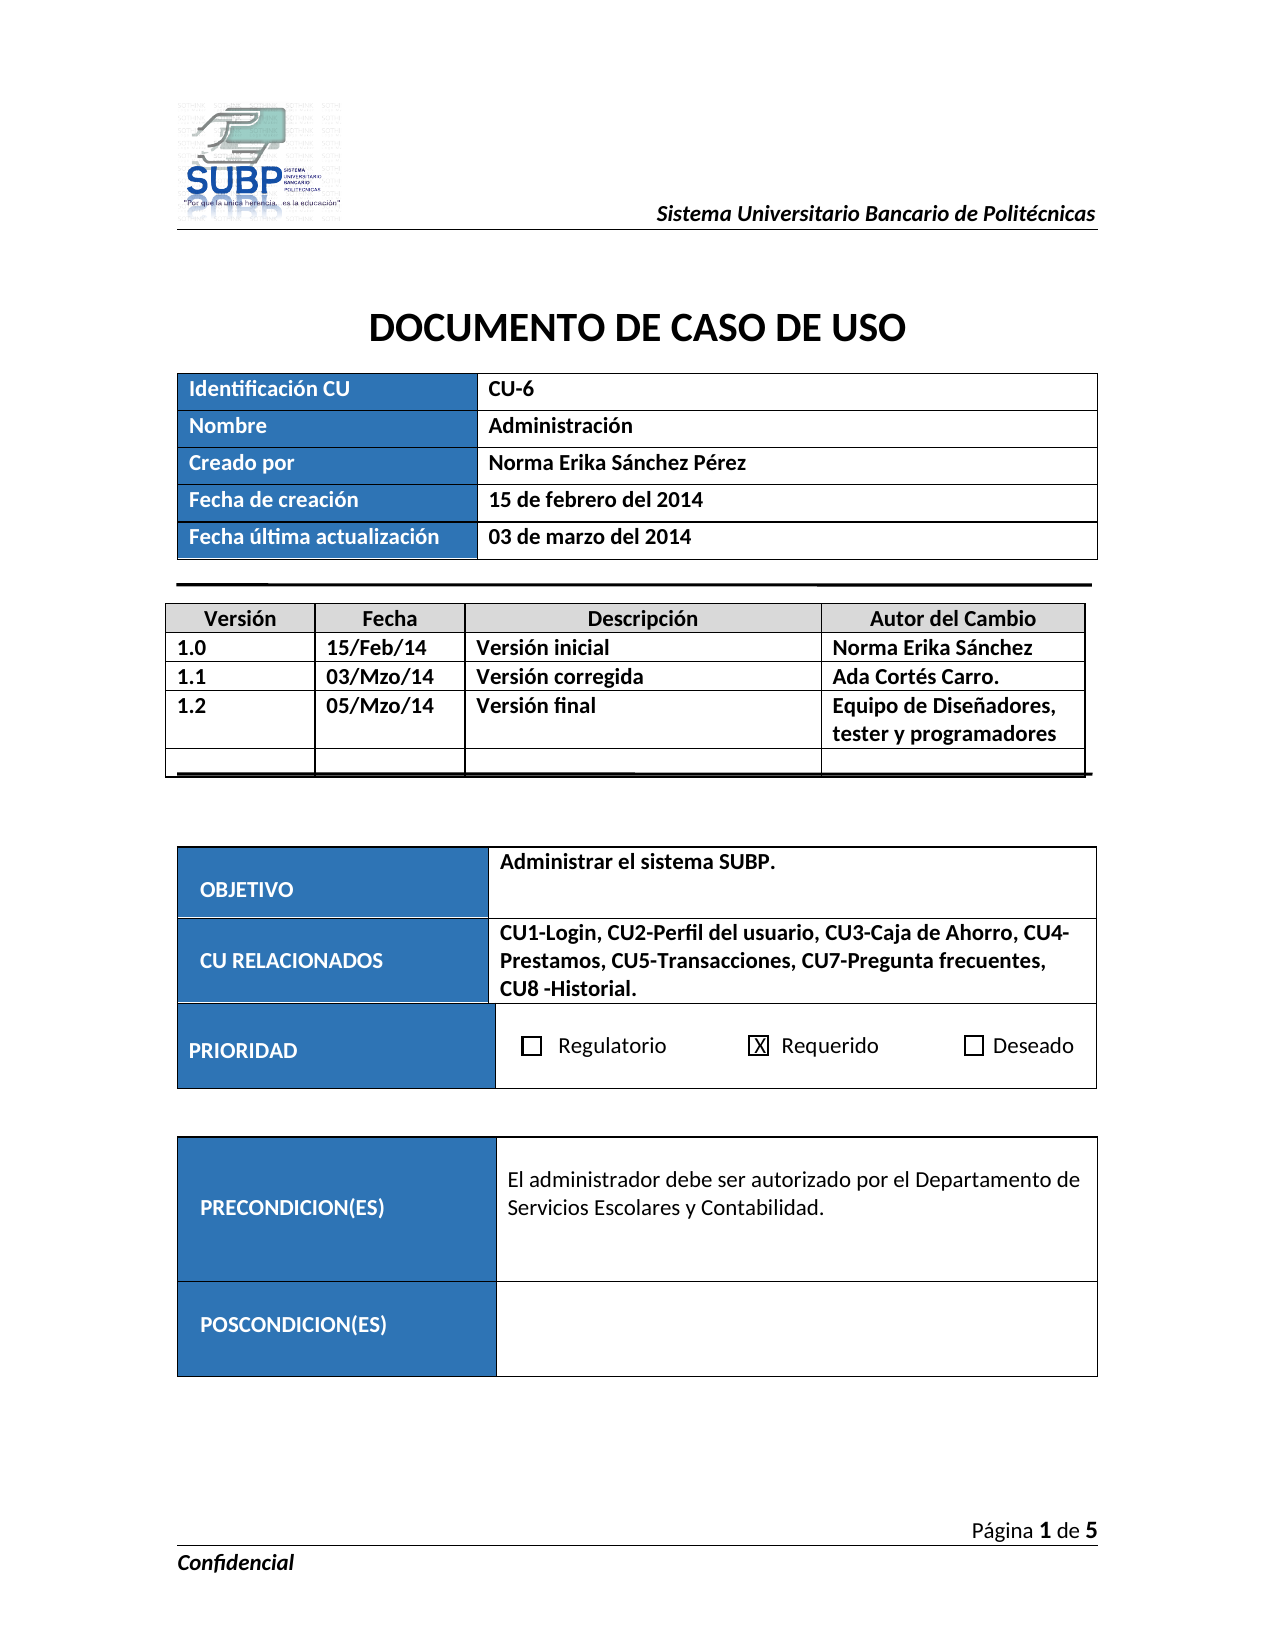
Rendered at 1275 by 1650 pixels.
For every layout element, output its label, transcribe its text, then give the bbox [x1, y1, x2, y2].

table_header Versión [166, 604, 314, 632]
picture [177, 101, 342, 221]
table_cell 05/Mzo/14 [316, 691, 464, 747]
table_cell [166, 749, 314, 776]
table_header Identificación CU [178, 374, 477, 410]
table_cell Equipo de Diseñadores, tester y programadores [822, 691, 1084, 747]
table_cell 15/Feb/14 [316, 633, 464, 661]
table_cell 1.0 [166, 633, 314, 661]
table_header [178, 1004, 495, 1088]
table_header Autor del Cambio [822, 604, 1084, 632]
table_cell Fecha de creación [178, 485, 477, 521]
table_cell Versión final [466, 691, 821, 747]
table_cell Administración [478, 411, 1097, 447]
table_header Administrar el sistema SUBP. [489, 848, 1096, 917]
table_cell CU1-Login, CU2-Perfil del usuario, CU3-Caja de Ahorro, CU4-Prestamos, CU5-Transacciones, CU7-Pregunta frecuentes, CU8 -Historial. [489, 919, 1096, 1002]
table_cell 1.1 [166, 662, 314, 690]
table_cell 15 de febrero del 2014 [478, 485, 1097, 521]
table_cell 03/Mzo/14 [316, 662, 464, 690]
table_cell [178, 919, 488, 1002]
table_cell Creado por [178, 448, 477, 484]
table_header Fecha [316, 604, 464, 632]
table_cell Norma Erika Sánchez [822, 633, 1084, 661]
text Fecha [177, 560, 1098, 587]
table_cell [497, 1282, 1097, 1376]
table_cell Versión inicial [466, 633, 821, 661]
table_cell Norma Erika Sánchez Pérez [478, 448, 1097, 484]
table_cell Nombre [178, 411, 477, 447]
table_cell [178, 1282, 496, 1376]
table_header Descripción [466, 604, 821, 632]
table_cell Ada Cortés Carro. [822, 662, 1084, 690]
table_cell 1.2 [166, 691, 314, 747]
table_header [178, 1138, 496, 1281]
table_cell [822, 749, 1084, 776]
table_cell [316, 749, 464, 776]
table_cell Versión corregida [466, 662, 821, 690]
table_header [178, 848, 488, 917]
table_cell 03 de marzo del 2014 [478, 523, 1097, 558]
table_header Regulatorio X Requerido Deseado [496, 1004, 1096, 1088]
text DOCUMENTO DE CASO DE USO [177, 301, 1098, 352]
table_cell Fecha última actualización [178, 523, 477, 558]
table_cell [466, 749, 821, 776]
table_header CU-6 [478, 374, 1097, 410]
table_header El administrador debe ser autorizado por el Departamento de Servicios Escolares y Contabilidad. [497, 1138, 1097, 1281]
